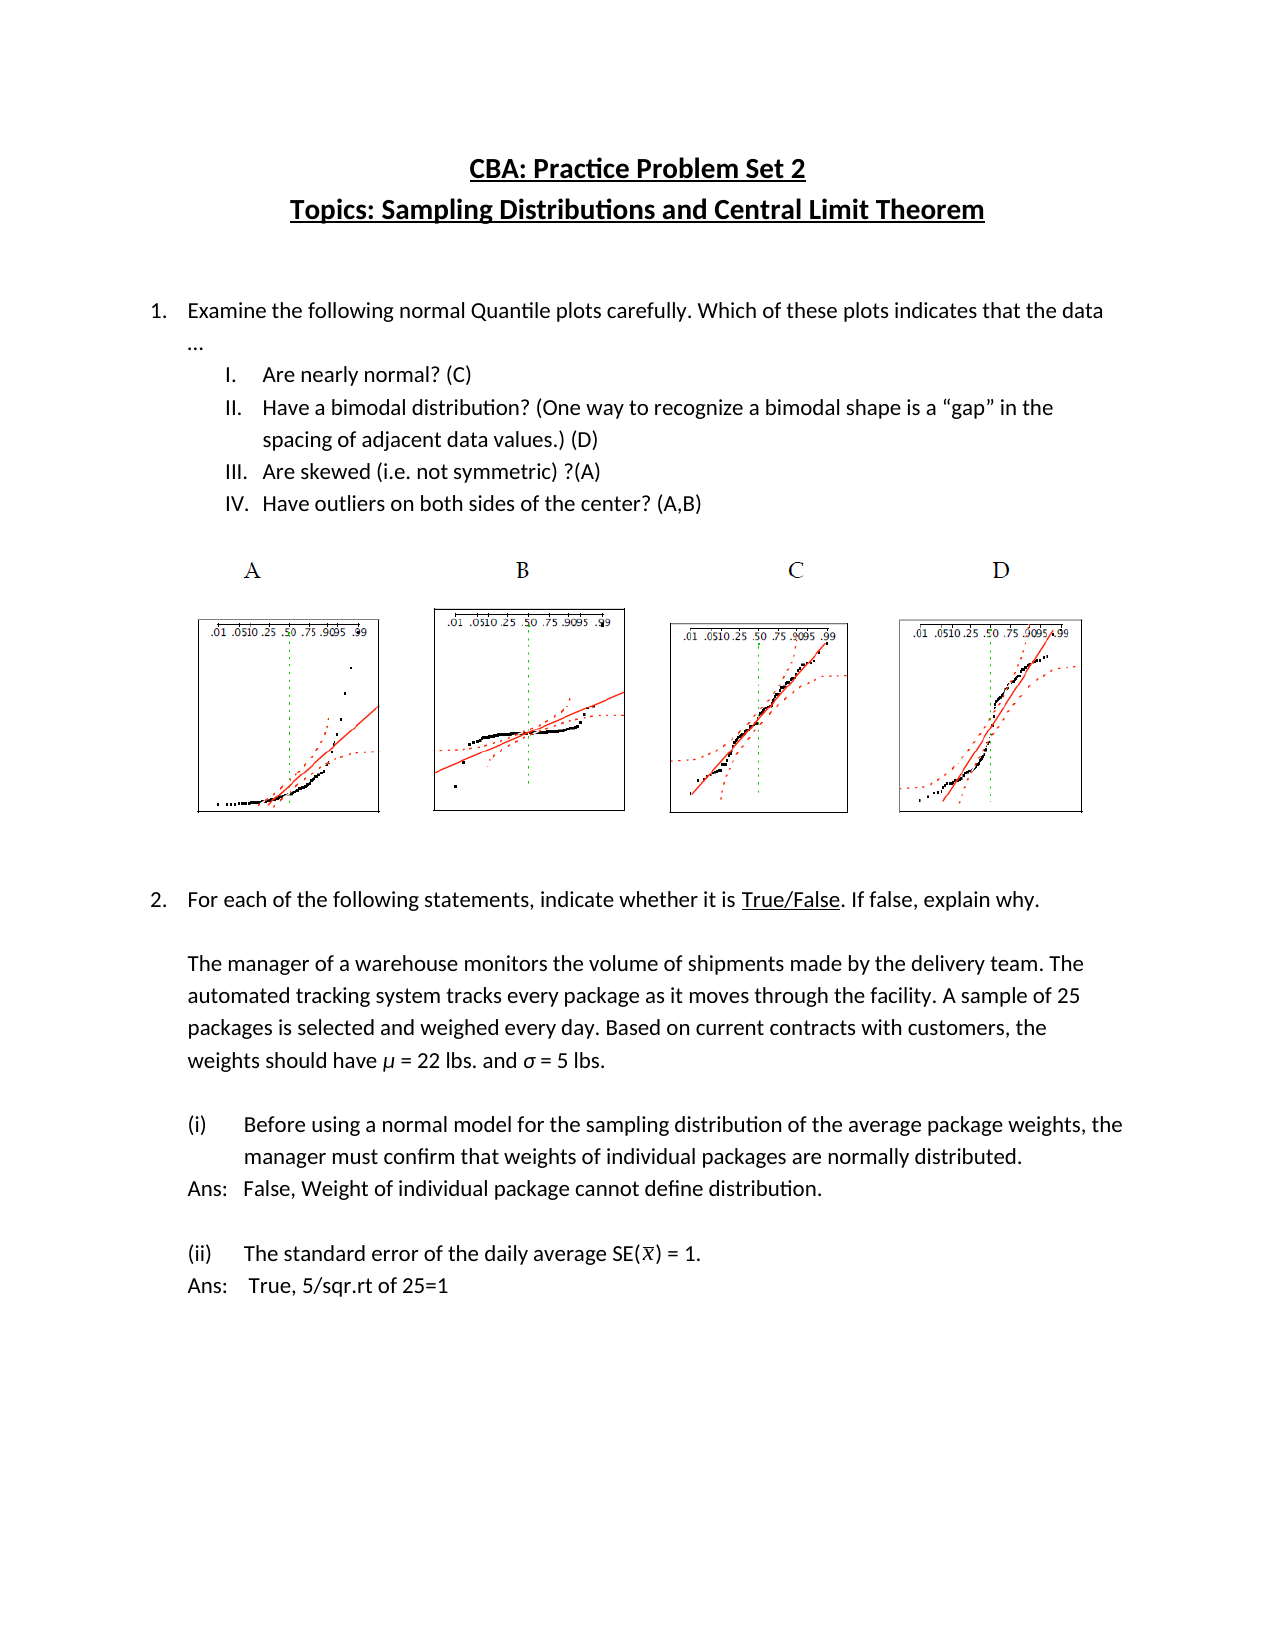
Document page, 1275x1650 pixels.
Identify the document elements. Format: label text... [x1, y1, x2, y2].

list Are nearly normal? (C) [225, 361, 1125, 389]
list Before using a normal model for the sampling distribution of the average package weights, the manager must confirm that weights of individual packages are normally distributed. [187, 1110, 1125, 1170]
list Are skewed (i.e. not symmetric) ?(A) [225, 457, 1125, 485]
list Have outliers on both sides of the center? (A,B) [225, 489, 1125, 517]
text Ans: False, Weight of individual package cannot define distribution. [187, 1174, 1125, 1202]
text The manager of a warehouse monitors the volume of shipments made by the delivery team. The automated tracking system tracks every package as it moves through the facility. A sample of 25 packages is selected and weighed every day. Based on current contracts with customers, the weights should have μ = 22 lbs. and σ = 5 lbs. [187, 949, 1125, 1074]
list Have a bimodal distribution? (One way to recognize a bimodal shape is a “gap” in the spacing of adjacent data values.) (D) [225, 393, 1125, 453]
text CBA: Practice Problem Set 2 [150, 150, 1125, 186]
list The standard error of the daily average SE() = 1. [187, 1239, 1125, 1267]
text Topics: Sampling Distributions and Central Limit Theorem [150, 191, 1125, 227]
list For each of the following statements, indicate whether it is True/False. If false, explain why. [150, 885, 1125, 913]
list Examine the following normal Quantile plots carefully. Which of these plots indicates that the data … [150, 296, 1125, 356]
text Ans: True, 5/sqr.rt of 25=1 [150, 1271, 1125, 1299]
